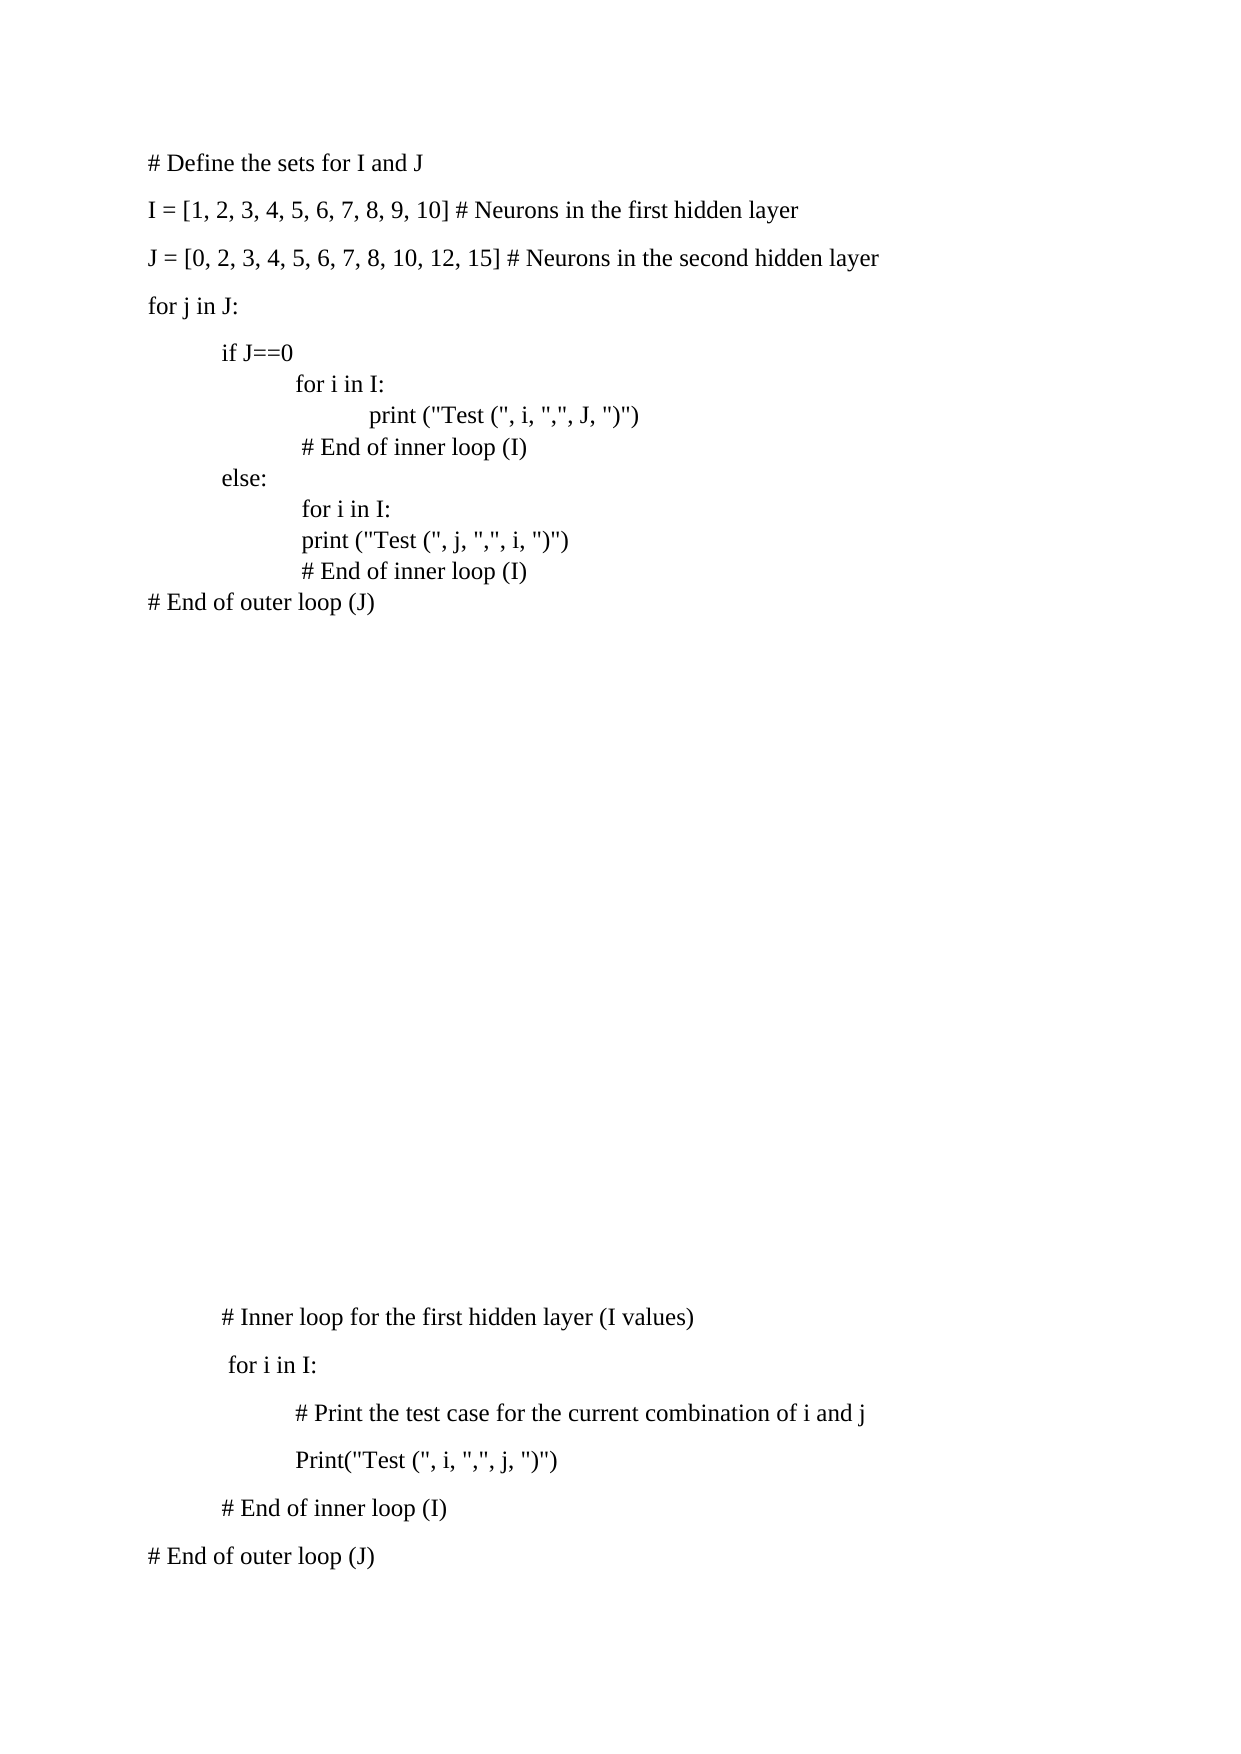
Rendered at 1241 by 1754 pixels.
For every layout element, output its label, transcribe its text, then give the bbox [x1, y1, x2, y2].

text # End of outer loop (J) [148, 1541, 1093, 1570]
text I = [1, 2, 3, 4, 5, 6, 7, 8, 9, 10] # Neurons in the first hidden layer [148, 195, 1093, 224]
text for j in J: [148, 291, 1093, 319]
text J = [0, 2, 3, 4, 5, 6, 7, 8, 10, 12, 15] # Neurons in the second hidden layer [148, 243, 1093, 272]
text # Inner loop for the first hidden layer (I values) [148, 1302, 1093, 1331]
text # End of inner loop (I) [148, 1493, 1093, 1522]
text if J==0 for i in I: print ("Test (", i, ",", J, ")") # End of inner loop (I) else: for i in I: print ("Test (", j, ",", i, ")") # End of inner loop (I) # End of outer loop (J) [148, 338, 1093, 616]
text for i in I: [148, 1350, 1093, 1379]
text # Print the test case for the current combination of i and j [221, 1398, 1093, 1427]
text Print("Test (", i, ",", j, ")") [221, 1446, 1093, 1474]
text # Define the sets for I and J [148, 148, 1093, 176]
